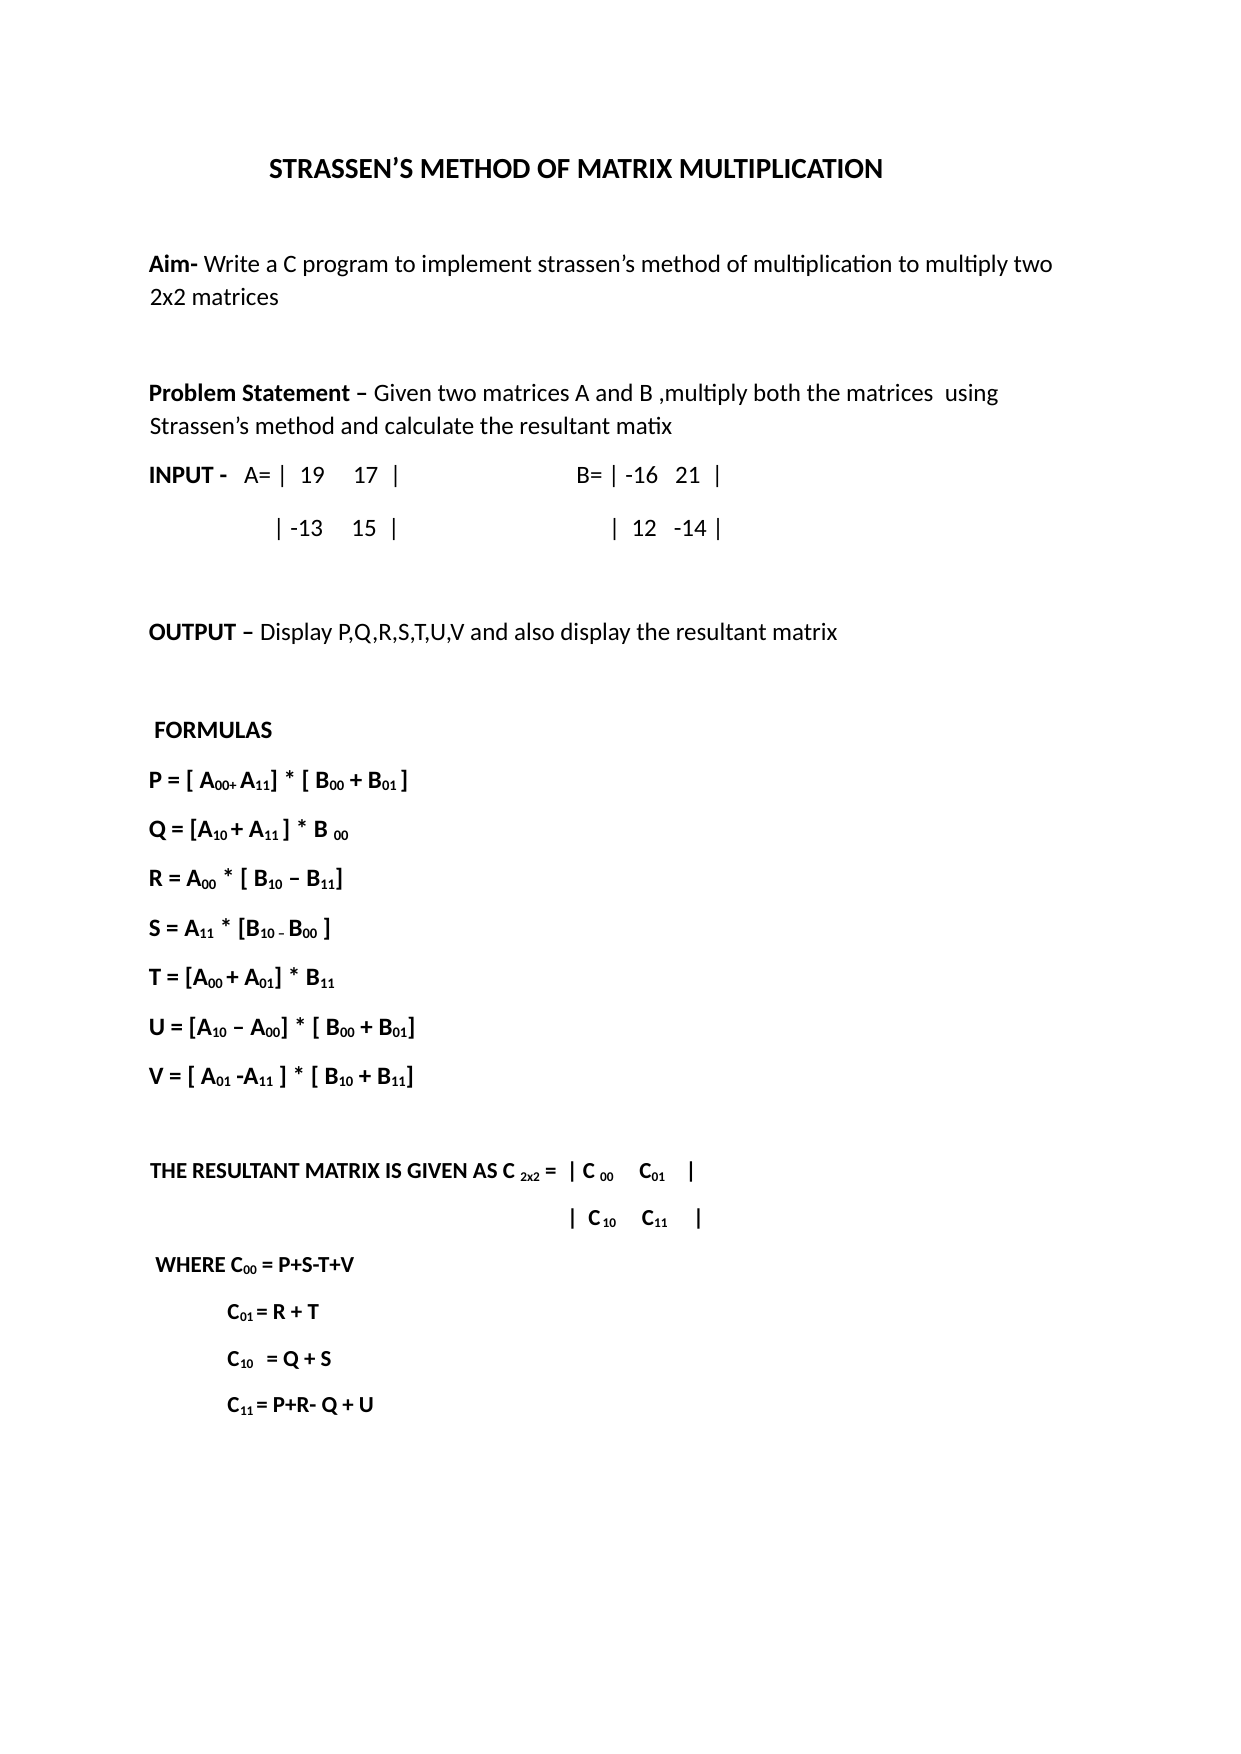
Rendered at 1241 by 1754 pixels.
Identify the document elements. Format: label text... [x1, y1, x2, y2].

text FORMULAS [148, 714, 1090, 745]
text THE RESULTANT MATRIX IS GIVEN AS C 2x2 = | C 00 C01 | [150, 1156, 1090, 1184]
text S = A11 * [B10 – B00 ] [148, 912, 1090, 942]
text P = [ A00+ A11] * [ B00 + B01 ] [148, 764, 1090, 794]
text OUTPUT – Display P,Q,R,S,T,U,V and also display the resultant matrix [148, 616, 1090, 646]
text STRASSEN’S METHOD OF MATRIX MULTIPLICATION [150, 150, 1090, 186]
text C11 = P+R- Q + U [150, 1391, 1090, 1419]
text | C10 C11 | [150, 1203, 1090, 1231]
text U = [A10 – A00] * [ B00 + B01] [148, 1011, 1090, 1041]
text INPUT - A= | 19 17 | B= | -16 21 | [148, 459, 1090, 490]
text V = [ A01 -A11 ] * [ B10 + B11] [148, 1060, 1090, 1091]
text Problem Statement – Given two matrices A and B ,multiply both the matrices using Strassen’s method and calculate the resultant matix [148, 377, 1090, 440]
text C10 = Q + S [150, 1344, 1090, 1372]
text | -13 15 | | 12 -14 | [148, 512, 1090, 543]
text Aim- Write a C program to implement strassen’s method of multiplication to multiply two 2x2 matrices [148, 248, 1090, 311]
text R = A00 * [ B10 – B11] [148, 862, 1090, 893]
text C01 = R + T [150, 1297, 1090, 1325]
text Q = [A10 + A11 ] * B 00 [148, 813, 1090, 844]
text WHERE C00 = P+S-T+V [150, 1250, 1090, 1278]
text T = [A00 + A01] * B11 [148, 961, 1090, 992]
